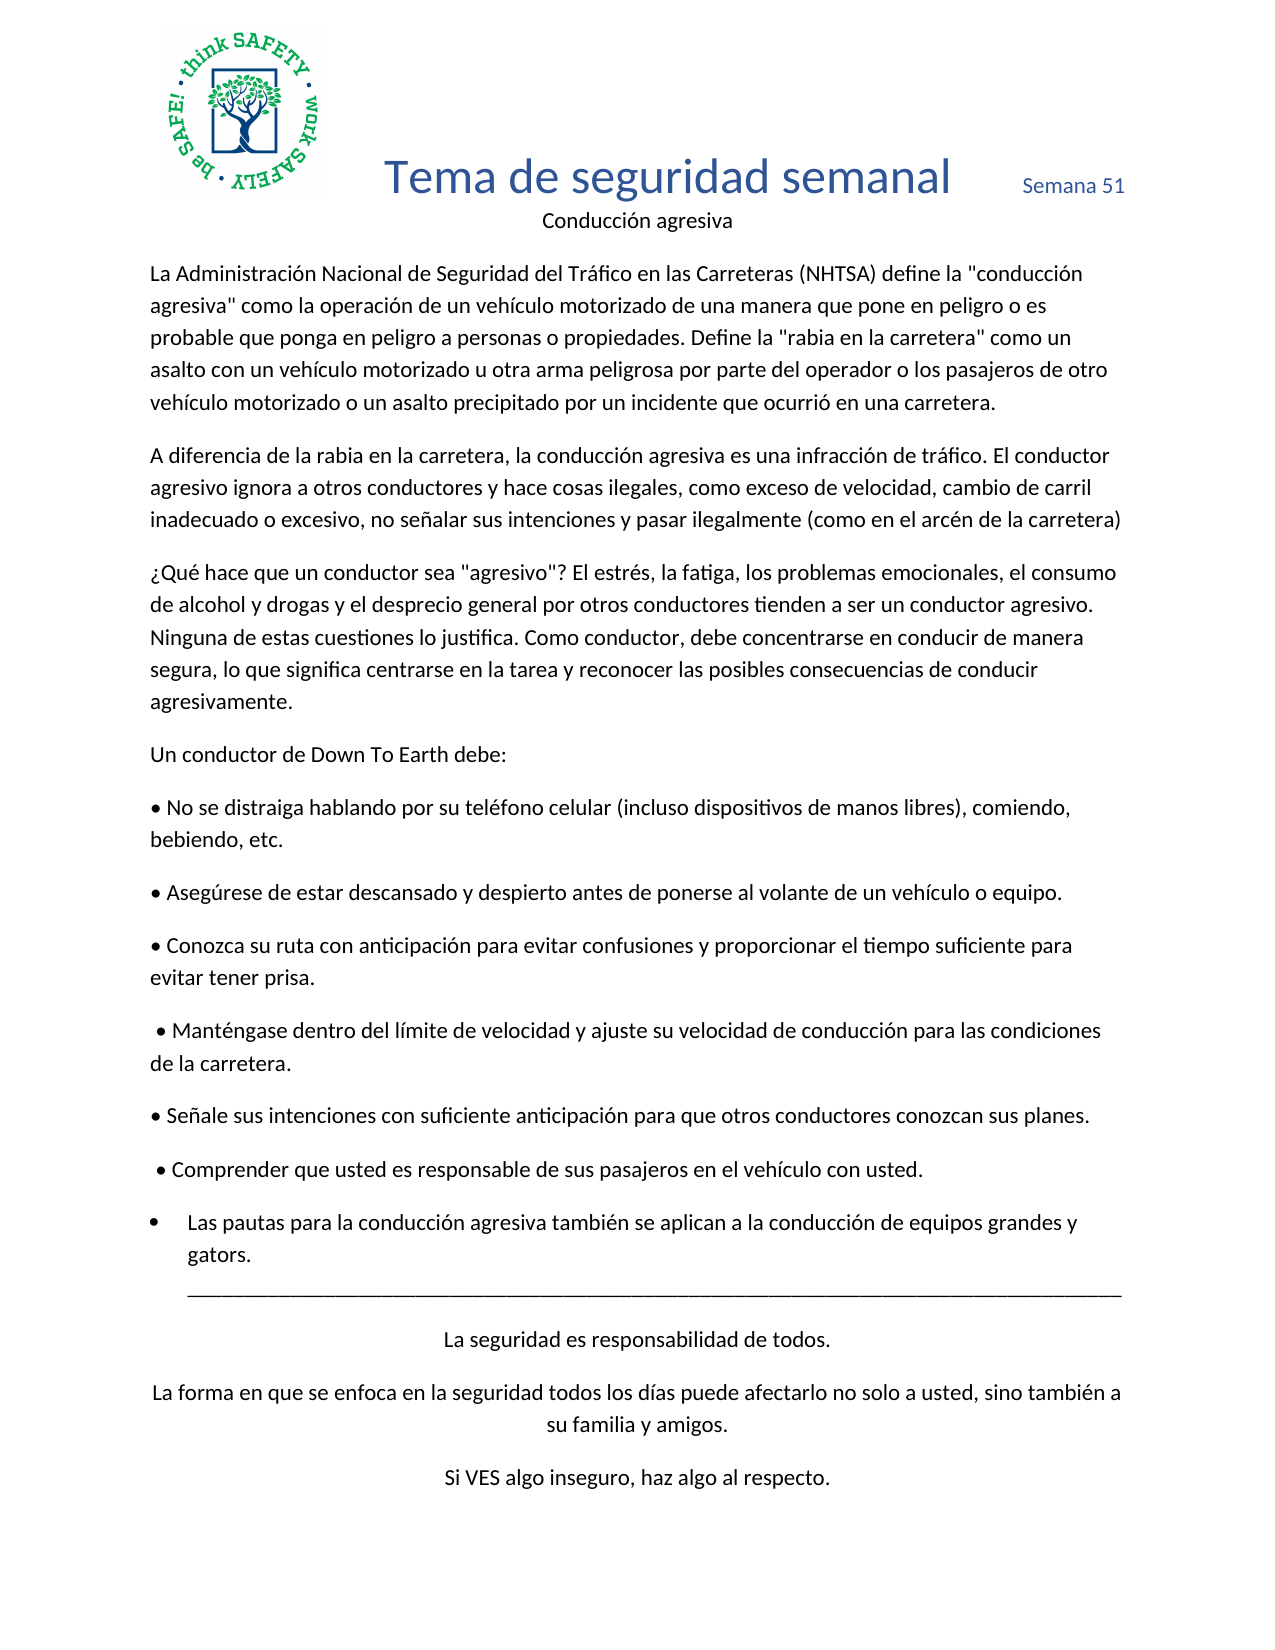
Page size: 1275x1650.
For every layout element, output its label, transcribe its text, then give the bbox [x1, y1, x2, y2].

text • No se distraiga hablando por su teléfono celular (incluso dispositivos de manos libres), comiendo, bebiendo, etc. [150, 793, 1125, 853]
text La forma en que se enfoca en la seguridad todos los días puede afectarlo no solo a usted, sino también a su familia y amigos. [150, 1378, 1125, 1438]
text La Administración Nacional de Seguridad del Tráfico en las Carreteras (NHTSA) define la "conducción agresiva" como la operación de un vehículo motorizado de una manera que pone en peligro o es probable que ponga en peligro a personas o propiedades. Define la "rabia en la carretera" como un asalto con un vehículo motorizado u otra arma peligrosa por parte del operador o los pasajeros de otro vehículo motorizado o un asalto precipitado por un incidente que ocurrió en una carretera. [150, 259, 1125, 416]
text La seguridad es responsabilidad de todos. [150, 1325, 1125, 1353]
text A diferencia de la rabia en la carretera, la conducción agresiva es una infracción de tráfico. El conductor agresivo ignora a otros conductores y hace cosas ilegales, como exceso de velocidad, cambio de carril inadecuado o excesivo, no señalar sus intenciones y pasar ilegalmente (como en el arcén de la carretera) [150, 441, 1125, 533]
text • Asegúrese de estar descansado y despierto antes de ponerse al volante de un vehículo o equipo. [150, 878, 1125, 906]
list Las pautas para la conducción agresiva también se aplican a la conducción de equipos grandes y gators. [150, 1208, 1125, 1268]
text • Comprender que usted es responsable de sus pasajeros en el vehículo con usted. [150, 1155, 1125, 1183]
text ¿Qué hace que un conductor sea "agresivo"? El estrés, la fatiga, los problemas emocionales, el consumo de alcohol y drogas y el desprecio general por otros conductores tienden a ser un conductor agresivo. Ninguna de estas cuestiones lo justifica. Como conductor, debe concentrarse en conducir de manera segura, lo que significa centrarse en la tarea y reconocer las posibles consecuencias de conducir agresivamente. [150, 558, 1125, 715]
text Si VES algo inseguro, haz algo al respecto. [150, 1463, 1125, 1491]
picture [161, 30, 328, 194]
text • Conozca su ruta con anticipación para evitar confusiones y proporcionar el tiempo suficiente para evitar tener prisa. [150, 931, 1125, 991]
text • Manténgase dentro del límite de velocidad y ajuste su velocidad de conducción para las condiciones de la carretera. [150, 1016, 1125, 1077]
list __________________________________________________________________________________ [187, 1272, 1125, 1300]
text Un conductor de Down To Earth debe: [150, 740, 1125, 768]
text • Señale sus intenciones con suficiente anticipación para que otros conductores conozcan sus planes. [150, 1102, 1125, 1130]
text Conducción agresiva [150, 206, 1125, 234]
